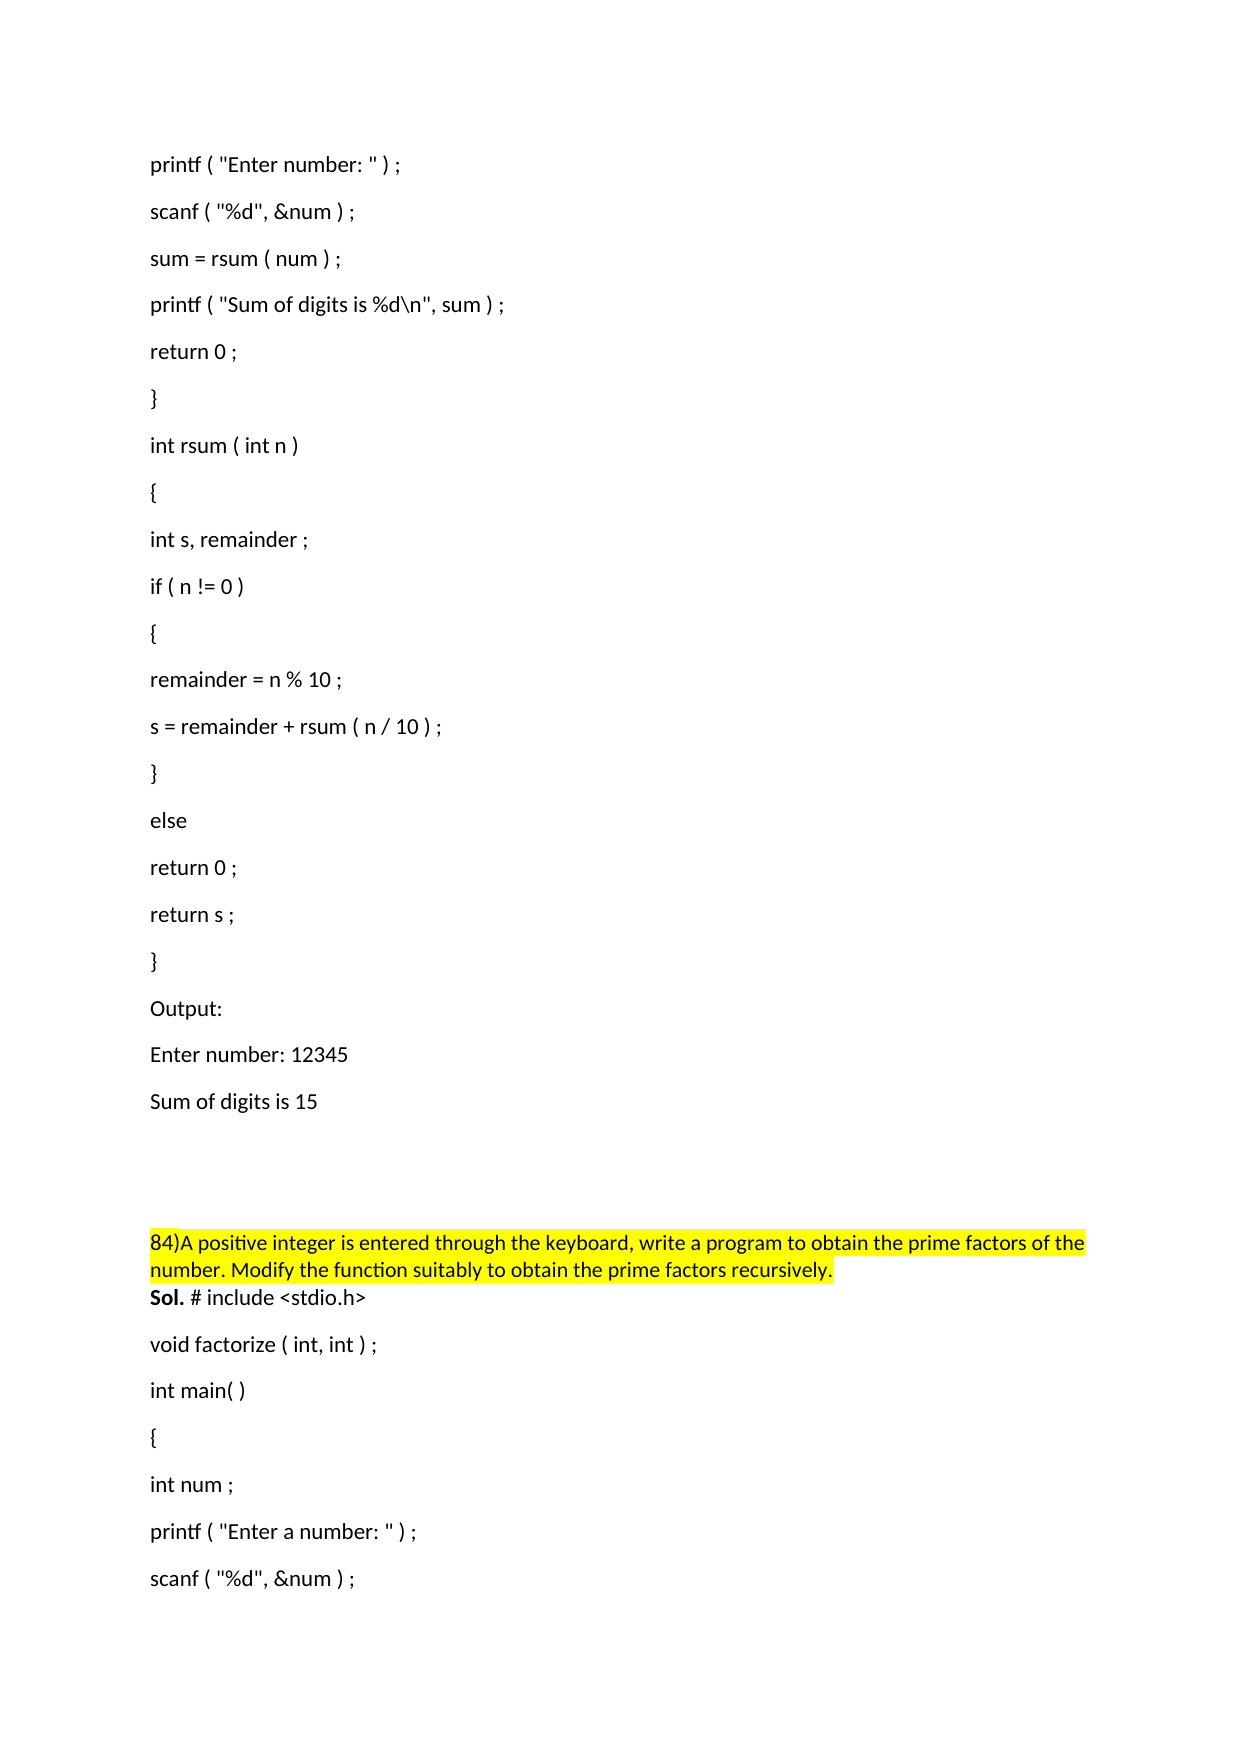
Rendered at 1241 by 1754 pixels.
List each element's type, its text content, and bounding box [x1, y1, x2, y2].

text scanf ( "%d", &num ) ; [150, 1564, 1090, 1592]
text Sol. # include <stdio.h> [150, 1283, 1090, 1311]
text return 0 ; [150, 337, 1090, 366]
text sum = rsum ( num ) ; [150, 244, 1090, 272]
text return s ; [150, 900, 1090, 928]
text Sum of digits is 15 [150, 1087, 1090, 1116]
text printf ( "Enter number: " ) ; [150, 150, 1090, 178]
text } [150, 759, 1090, 787]
text 84)A positive integer is entered through the keyboard, write a program to obtain the prime factors of the number. Modify the function suitably to obtain the prime factors recursively. [180, 1228, 1090, 1283]
text printf ( "Sum of digits is %d\n", sum ) ; [150, 291, 1090, 319]
text { [150, 478, 1090, 506]
text { [150, 1423, 1090, 1451]
text void factorize ( int, int ) ; [150, 1330, 1090, 1358]
text scanf ( "%d", &num ) ; [150, 197, 1090, 225]
text { [150, 619, 1090, 647]
text remainder = n % 10 ; [150, 666, 1090, 694]
text Enter number: 12345 [150, 1041, 1090, 1069]
text int rsum ( int n ) [150, 431, 1090, 459]
text int s, remainder ; [150, 525, 1090, 553]
text if ( n != 0 ) [150, 572, 1090, 600]
text int main( ) [150, 1377, 1090, 1404]
text } [150, 384, 1090, 412]
text } [150, 947, 1090, 975]
text printf ( "Enter a number: " ) ; [150, 1517, 1090, 1545]
text int num ; [150, 1470, 1090, 1498]
text s = remainder + rsum ( n / 10 ) ; [150, 712, 1090, 741]
text Output: [150, 994, 1090, 1022]
text return 0 ; [150, 853, 1090, 881]
text else [150, 806, 1090, 834]
